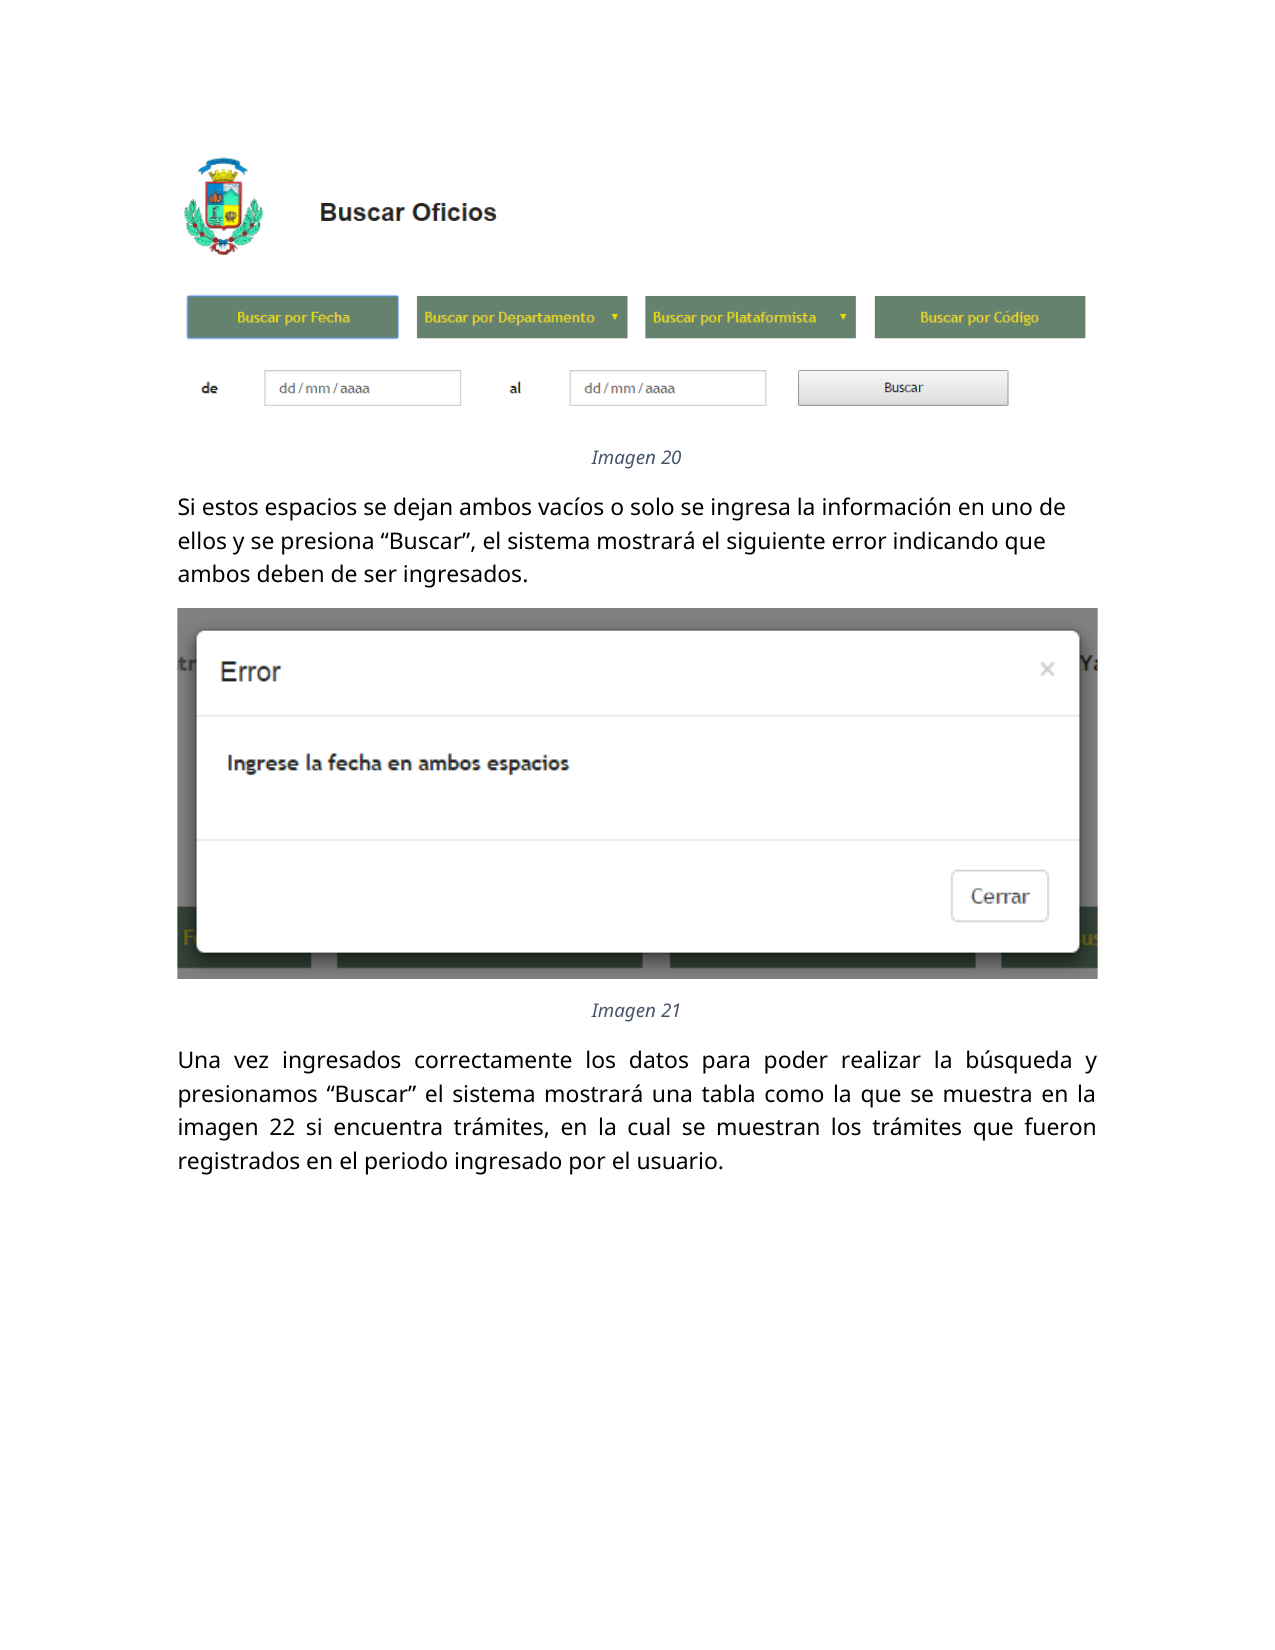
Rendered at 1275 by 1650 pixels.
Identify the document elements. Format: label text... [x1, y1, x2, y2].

picture [177, 608, 1098, 979]
text Imagen 20 [177, 444, 1098, 470]
picture [177, 147, 1098, 426]
text Si estos espacios se dejan ambos vacíos o solo se ingresa la información en uno de ellos y se presiona “Buscar”, el sistema mostrará el siguiente error indicando que ambos deben de ser ingresados. [177, 491, 1098, 590]
text Imagen 21 [177, 997, 1098, 1023]
text Una vez ingresados correctamente los datos para poder realizar la búsqueda y presionamos “Buscar” el sistema mostrará una tabla como la que se muestra en la imagen 22 si encuentra trámites, en la cual se muestran los trámites que fueron registrados en el periodo ingresado por el usuario. [177, 1044, 1098, 1176]
